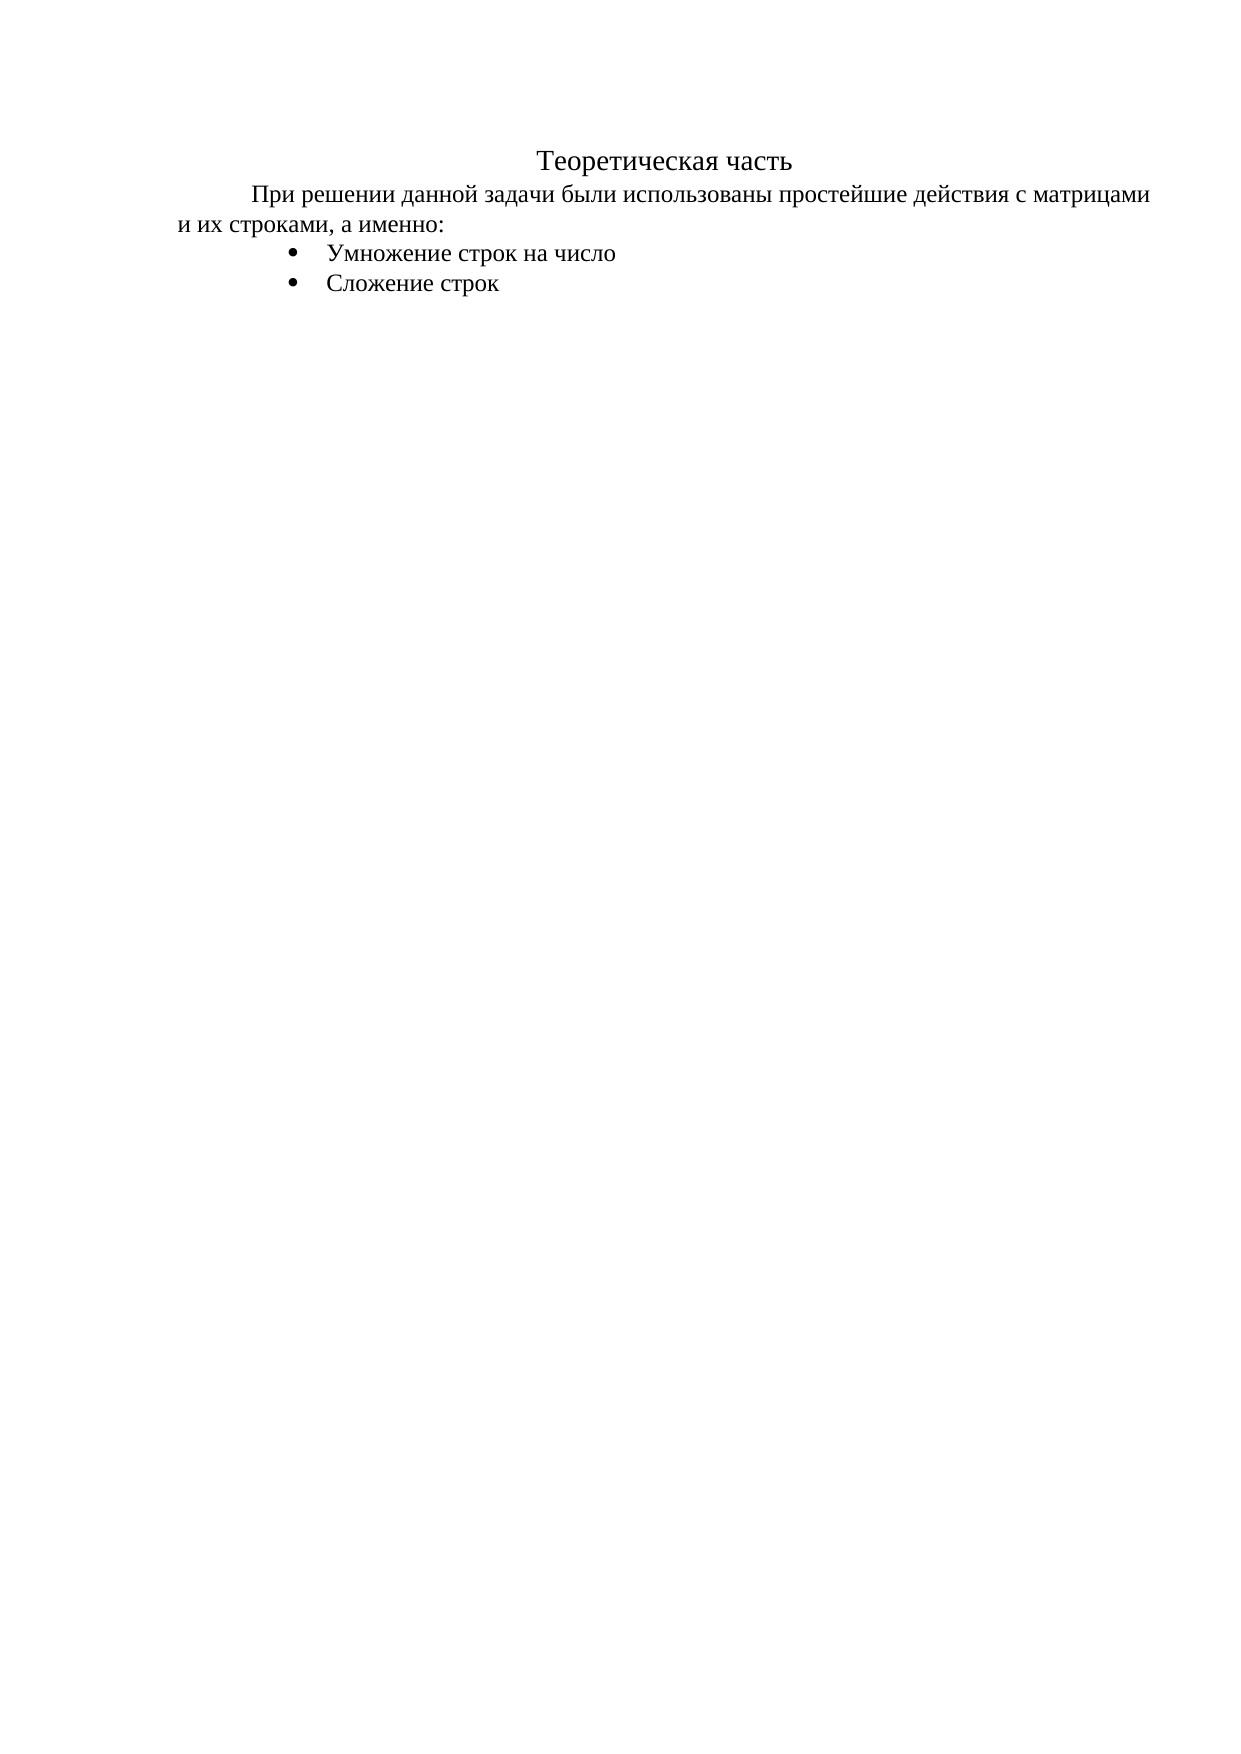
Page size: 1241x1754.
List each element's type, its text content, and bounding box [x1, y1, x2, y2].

list Сложение строк [288, 268, 1152, 297]
text Теоретическая часть [177, 143, 1152, 177]
list Умножение строк на число [288, 238, 1152, 267]
text При решении данной задачи были использованы простейшие действия с матрицами и их строками, а именно: [177, 179, 1152, 238]
